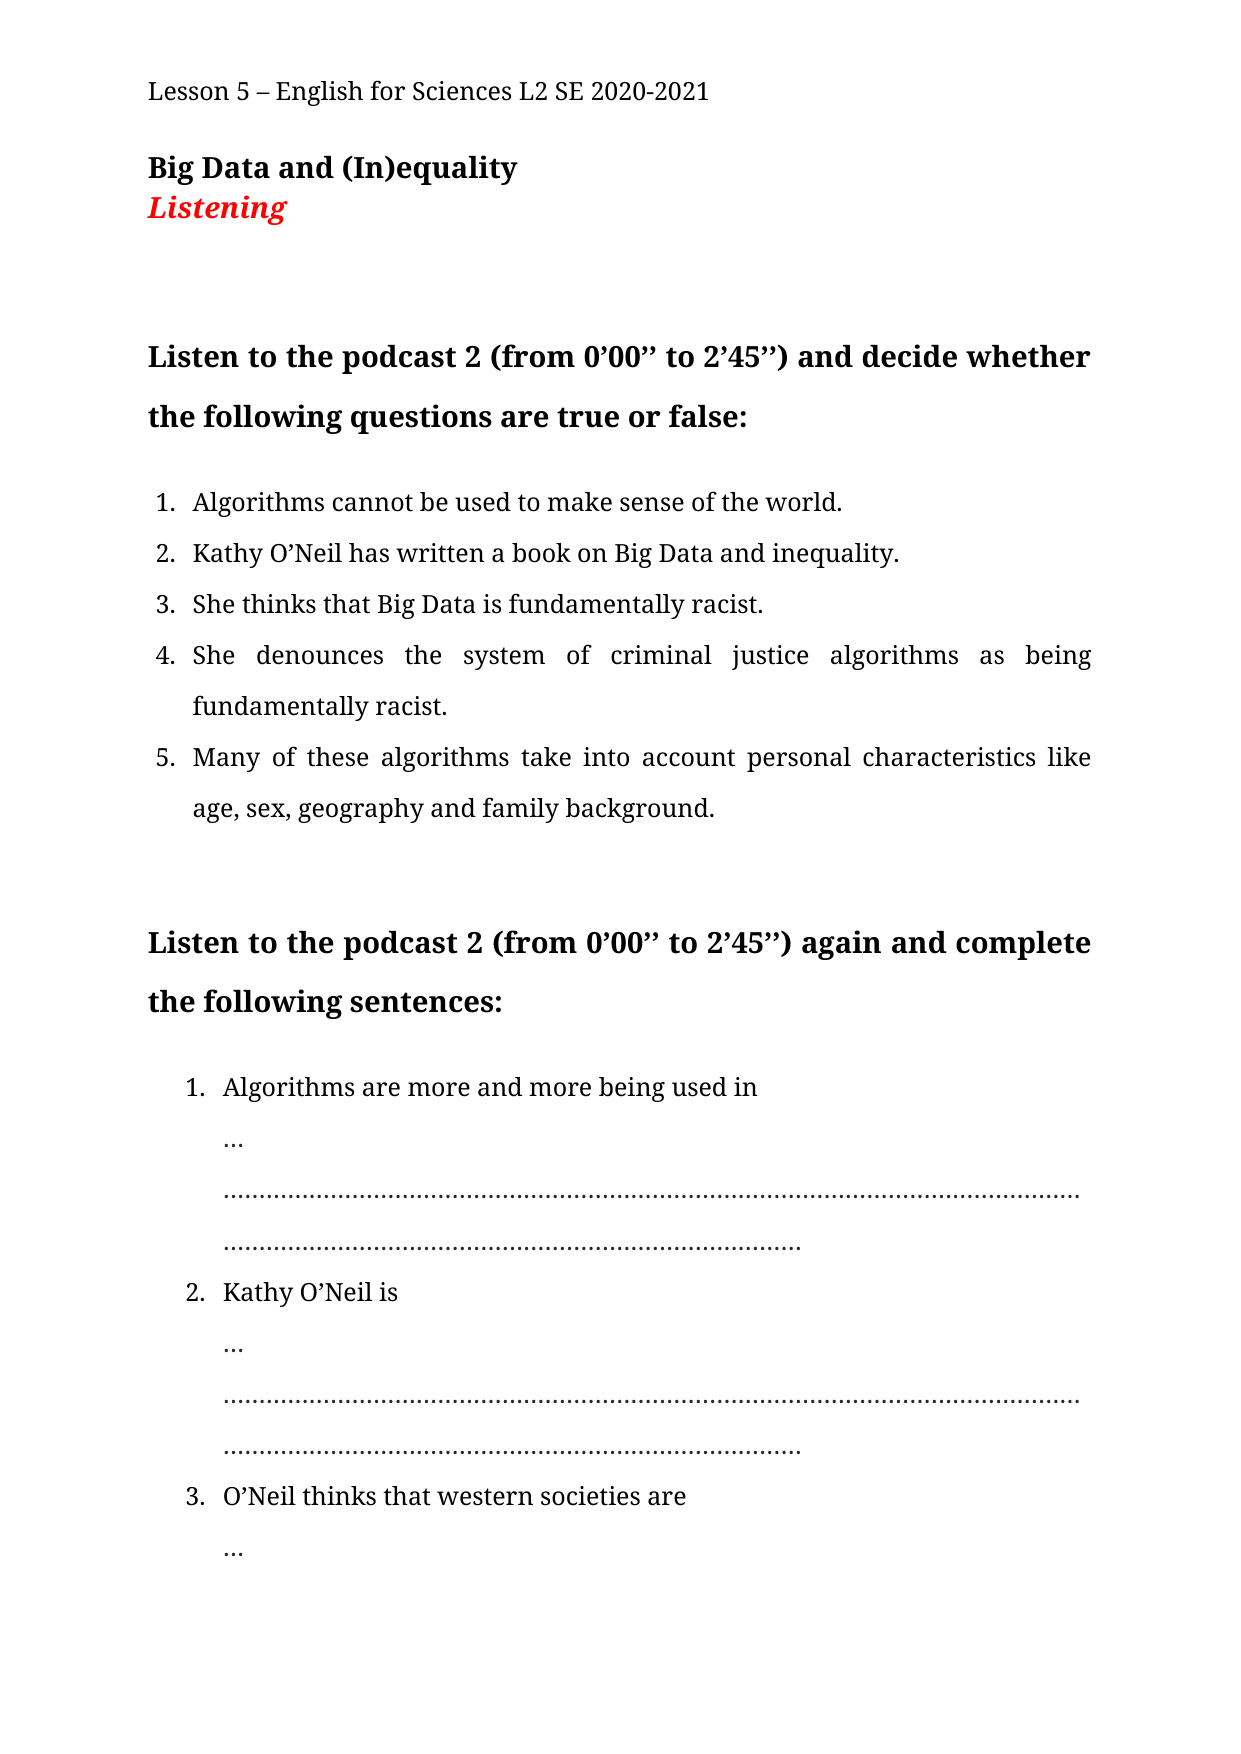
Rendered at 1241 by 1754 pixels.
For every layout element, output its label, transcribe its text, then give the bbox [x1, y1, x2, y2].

list She denounces the system of criminal justice algorithms as being fundamentally racist. [155, 638, 1093, 723]
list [223, 1529, 1093, 1563]
text Big Data and (In)equality [148, 148, 1093, 187]
text Listen to the podcast 2 (from 0’00’’ to 2’45’’) and decide whether the following questions are true or false: [148, 336, 1093, 436]
list Algorithms cannot be used to make sense of the world. [155, 484, 1093, 518]
text Listen to the podcast 2 (from 0’00’’ to 2’45’’) again and complete the following sentences: [148, 922, 1093, 1021]
list She thinks that Big Data is fundamentally racist. [155, 587, 1093, 621]
list Kathy O’Neil has written a book on Big Data and inequality. [155, 536, 1093, 569]
list …………………………………………………………………………………………………………………………………………………………………………………… [223, 1121, 1093, 1257]
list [223, 1325, 1093, 1461]
list Many of these algorithms take into account personal characteristics like age, sex, geography and family background. [155, 740, 1093, 825]
list O’Neil thinks that western societies are [185, 1478, 1093, 1512]
list Kathy O’Neil is [185, 1274, 1093, 1308]
list Algorithms are more and more being used in [185, 1070, 1093, 1104]
text Listening [148, 187, 1093, 227]
